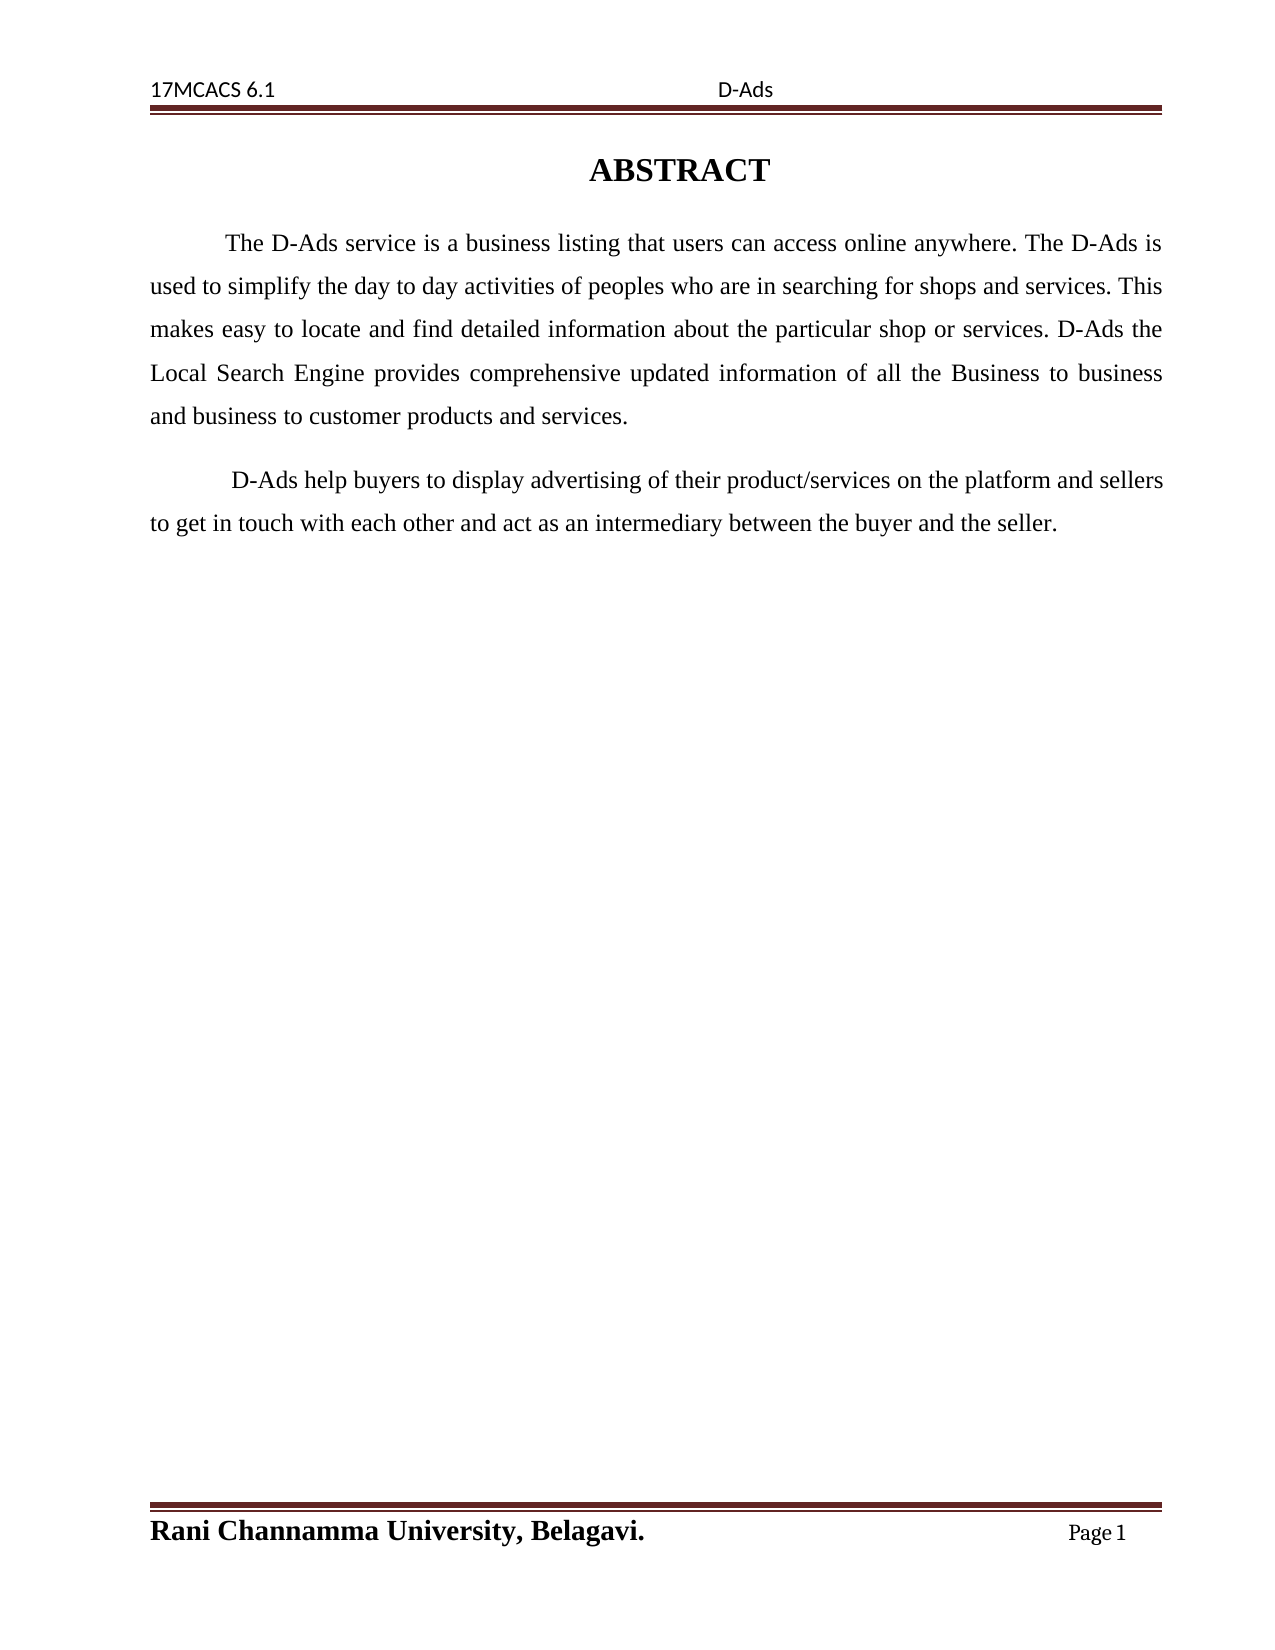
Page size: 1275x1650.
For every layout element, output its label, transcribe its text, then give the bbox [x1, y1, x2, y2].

text The D-Ads service is a business listing that users can access online anywhere. The D-Ads is used to simplify the day to day activities of peoples who are in searching for shops and services. This makes easy to locate and find detailed information about the particular shop or services. D-Ads the Local Search Engine provides comprehensive updated information of all the Business to business and business to customer products and services. [150, 228, 1164, 429]
text D-Ads help buyers to display advertising of their product/services on the platform and sellers to get in touch with each other and act as an intermediary between the buyer and the seller. [150, 465, 1164, 537]
text ABSTRACT [150, 150, 1162, 188]
